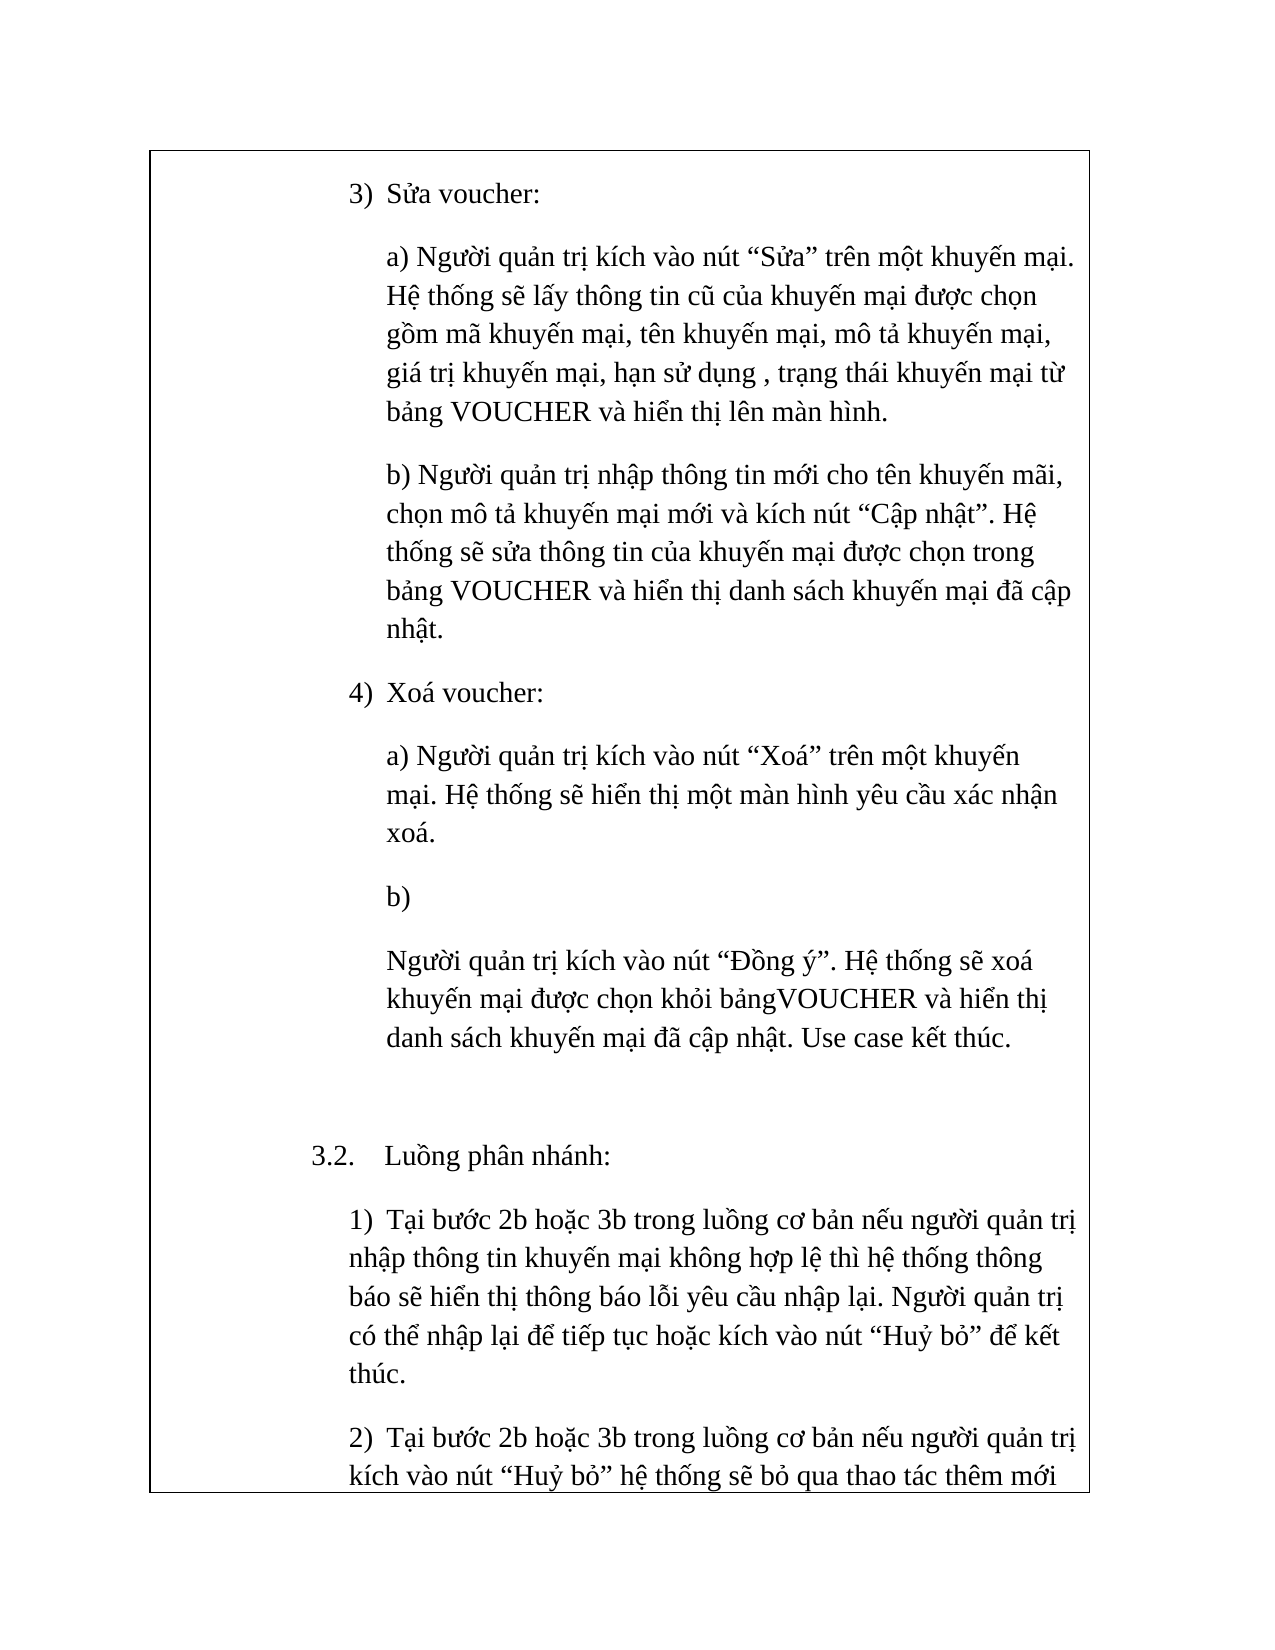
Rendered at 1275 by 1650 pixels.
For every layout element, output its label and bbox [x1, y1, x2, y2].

table_cell [151, 151, 1089, 1492]
